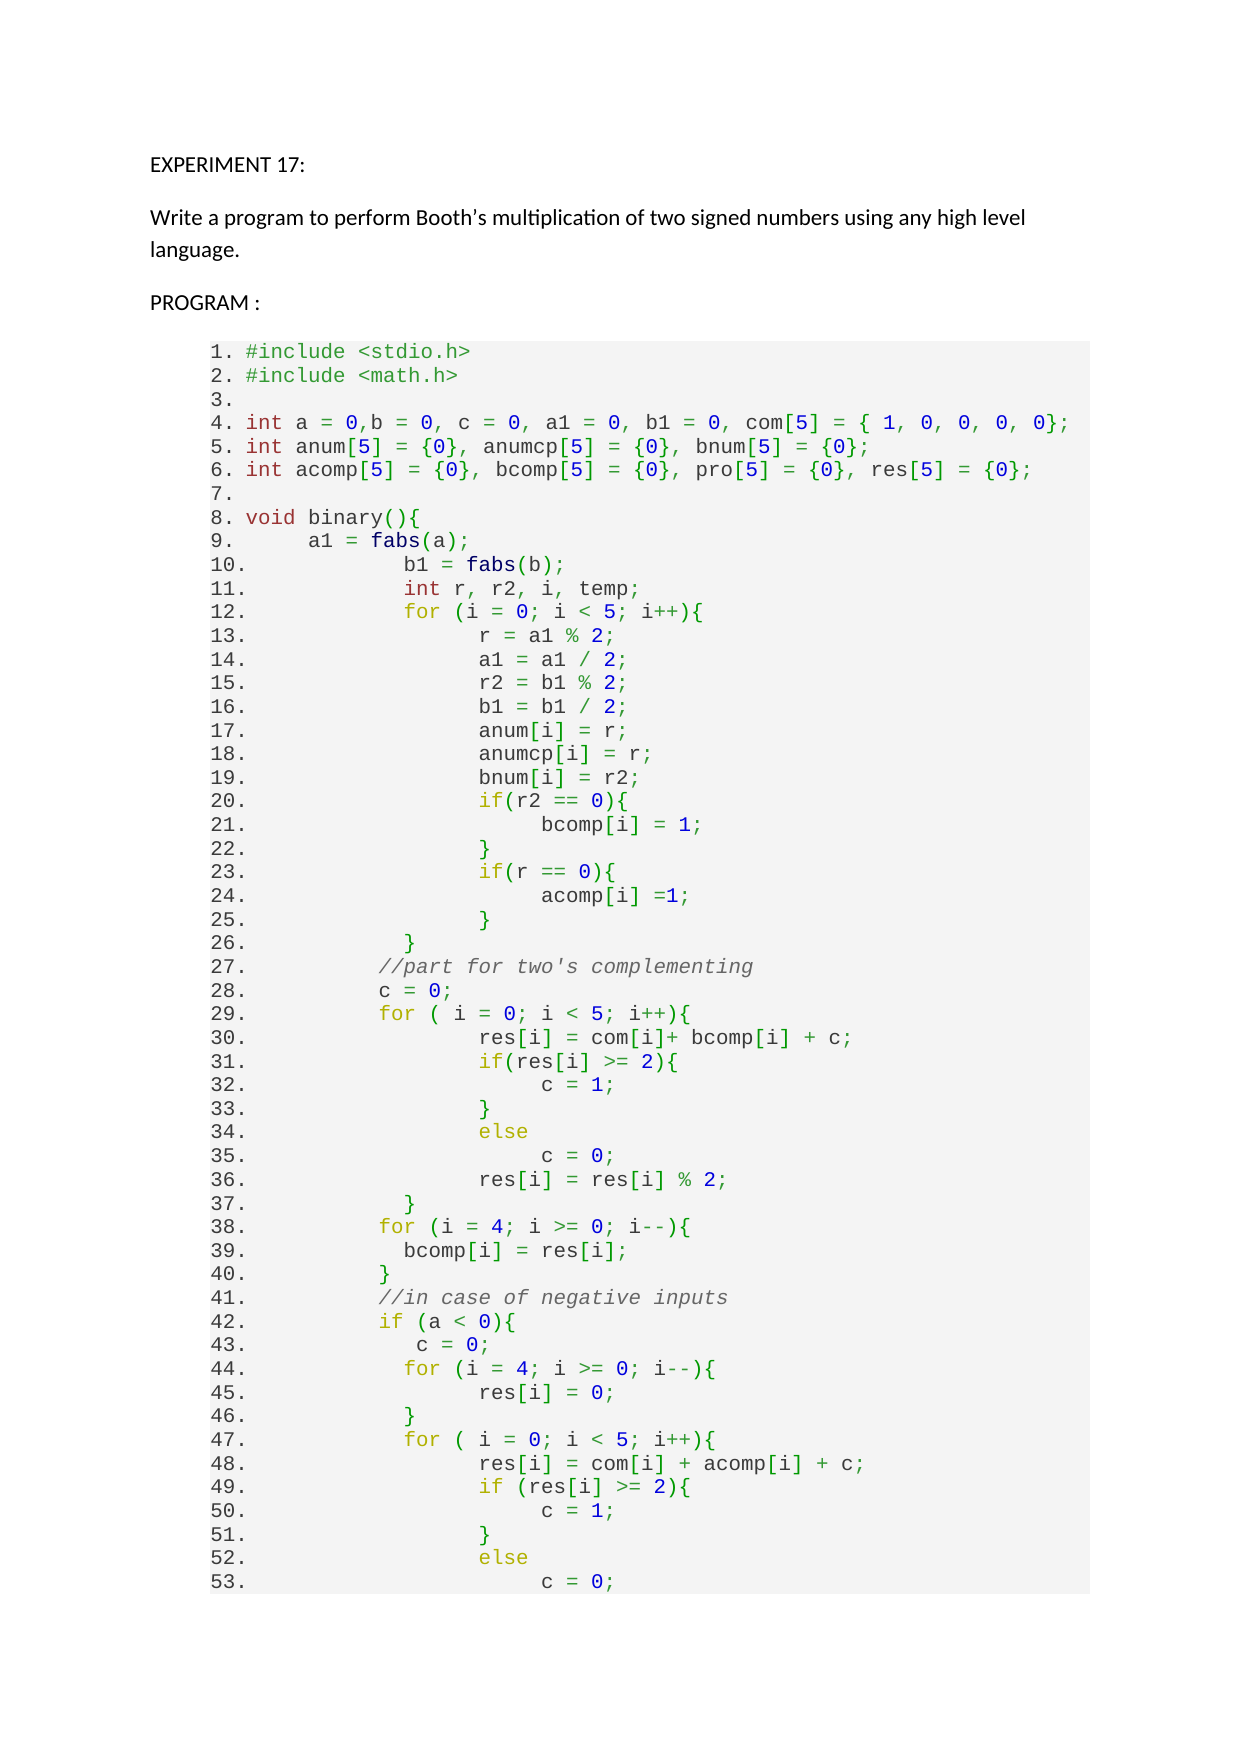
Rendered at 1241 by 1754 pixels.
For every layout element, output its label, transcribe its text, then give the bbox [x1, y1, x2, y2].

list bnum[i] = r2; [210, 767, 1090, 791]
list for ( i = 0; i < 5; i++){ [210, 1429, 1090, 1453]
list int anum[5] = {0}, anumcp[5] = {0}, bnum[5] = {0}; [210, 436, 1090, 459]
list for (i = 0; i < 5; i++){ [210, 601, 1090, 625]
list anum[i] = r; [210, 719, 1090, 743]
list void binary(){ [210, 507, 1090, 530]
list else [210, 1122, 1090, 1145]
list int a = 0,b = 0, c = 0, a1 = 0, b1 = 0, com[5] = { 1, 0, 0, 0, 0}; [210, 412, 1090, 436]
list c = 0; [210, 1571, 1090, 1594]
list res[i] = res[i] % 2; [210, 1169, 1090, 1192]
text Write a program to perform Booth’s multiplication of two signed numbers using any high level language. [150, 203, 1090, 263]
list } [210, 1405, 1090, 1429]
list r2 = b1 % 2; [210, 672, 1090, 696]
list a1 = a1 / 2; [210, 649, 1090, 672]
list b1 = fabs(b); [210, 554, 1090, 578]
list bcomp[i] = 1; [210, 814, 1090, 838]
list int acomp[5] = {0}, bcomp[5] = {0}, pro[5] = {0}, res[5] = {0}; [210, 459, 1090, 483]
list else [210, 1547, 1090, 1571]
list c = 1; [210, 1500, 1090, 1523]
list if(res[i] >= 2){ [210, 1051, 1090, 1074]
list res[i] = com[i] + acomp[i] + c; [210, 1453, 1090, 1476]
list if(r == 0){ [210, 861, 1090, 885]
list if (res[i] >= 2){ [210, 1476, 1090, 1500]
list if(r2 == 0){ [210, 791, 1090, 814]
list } [210, 1098, 1090, 1122]
list anumcp[i] = r; [210, 743, 1090, 767]
list r = a1 % 2; [210, 625, 1090, 649]
list c = 0; [210, 1145, 1090, 1169]
list res[i] = 0; [210, 1382, 1090, 1405]
list //part for two's complementing [210, 956, 1090, 980]
list int r, r2, i, temp; [210, 578, 1090, 601]
list #include <stdio.h> [210, 341, 1090, 365]
list for ( i = 0; i < 5; i++){ [210, 1003, 1090, 1027]
list //in case of negative inputs [210, 1287, 1090, 1311]
list } [210, 1263, 1090, 1287]
list #include <math.h> [210, 365, 1090, 388]
list } [210, 838, 1090, 861]
list acomp[i] =1; [210, 885, 1090, 909]
text PROGRAM : [150, 288, 1090, 316]
list for (i = 4; i >= 0; i--){ [210, 1358, 1090, 1382]
list c = 0; [210, 1334, 1090, 1358]
list for (i = 4; i >= 0; i--){ [210, 1216, 1090, 1240]
list if (a < 0){ [210, 1311, 1090, 1334]
list } [210, 909, 1090, 932]
list c = 1; [210, 1074, 1090, 1098]
list c = 0; [210, 980, 1090, 1003]
list bcomp[i] = res[i]; [210, 1240, 1090, 1263]
list a1 = fabs(a); [210, 530, 1090, 554]
list } [210, 932, 1090, 956]
list } [210, 1523, 1090, 1547]
list b1 = b1 / 2; [210, 696, 1090, 719]
list res[i] = com[i]+ bcomp[i] + c; [210, 1027, 1090, 1051]
list } [210, 1192, 1090, 1216]
text EXPERIMENT 17: [150, 150, 1090, 178]
